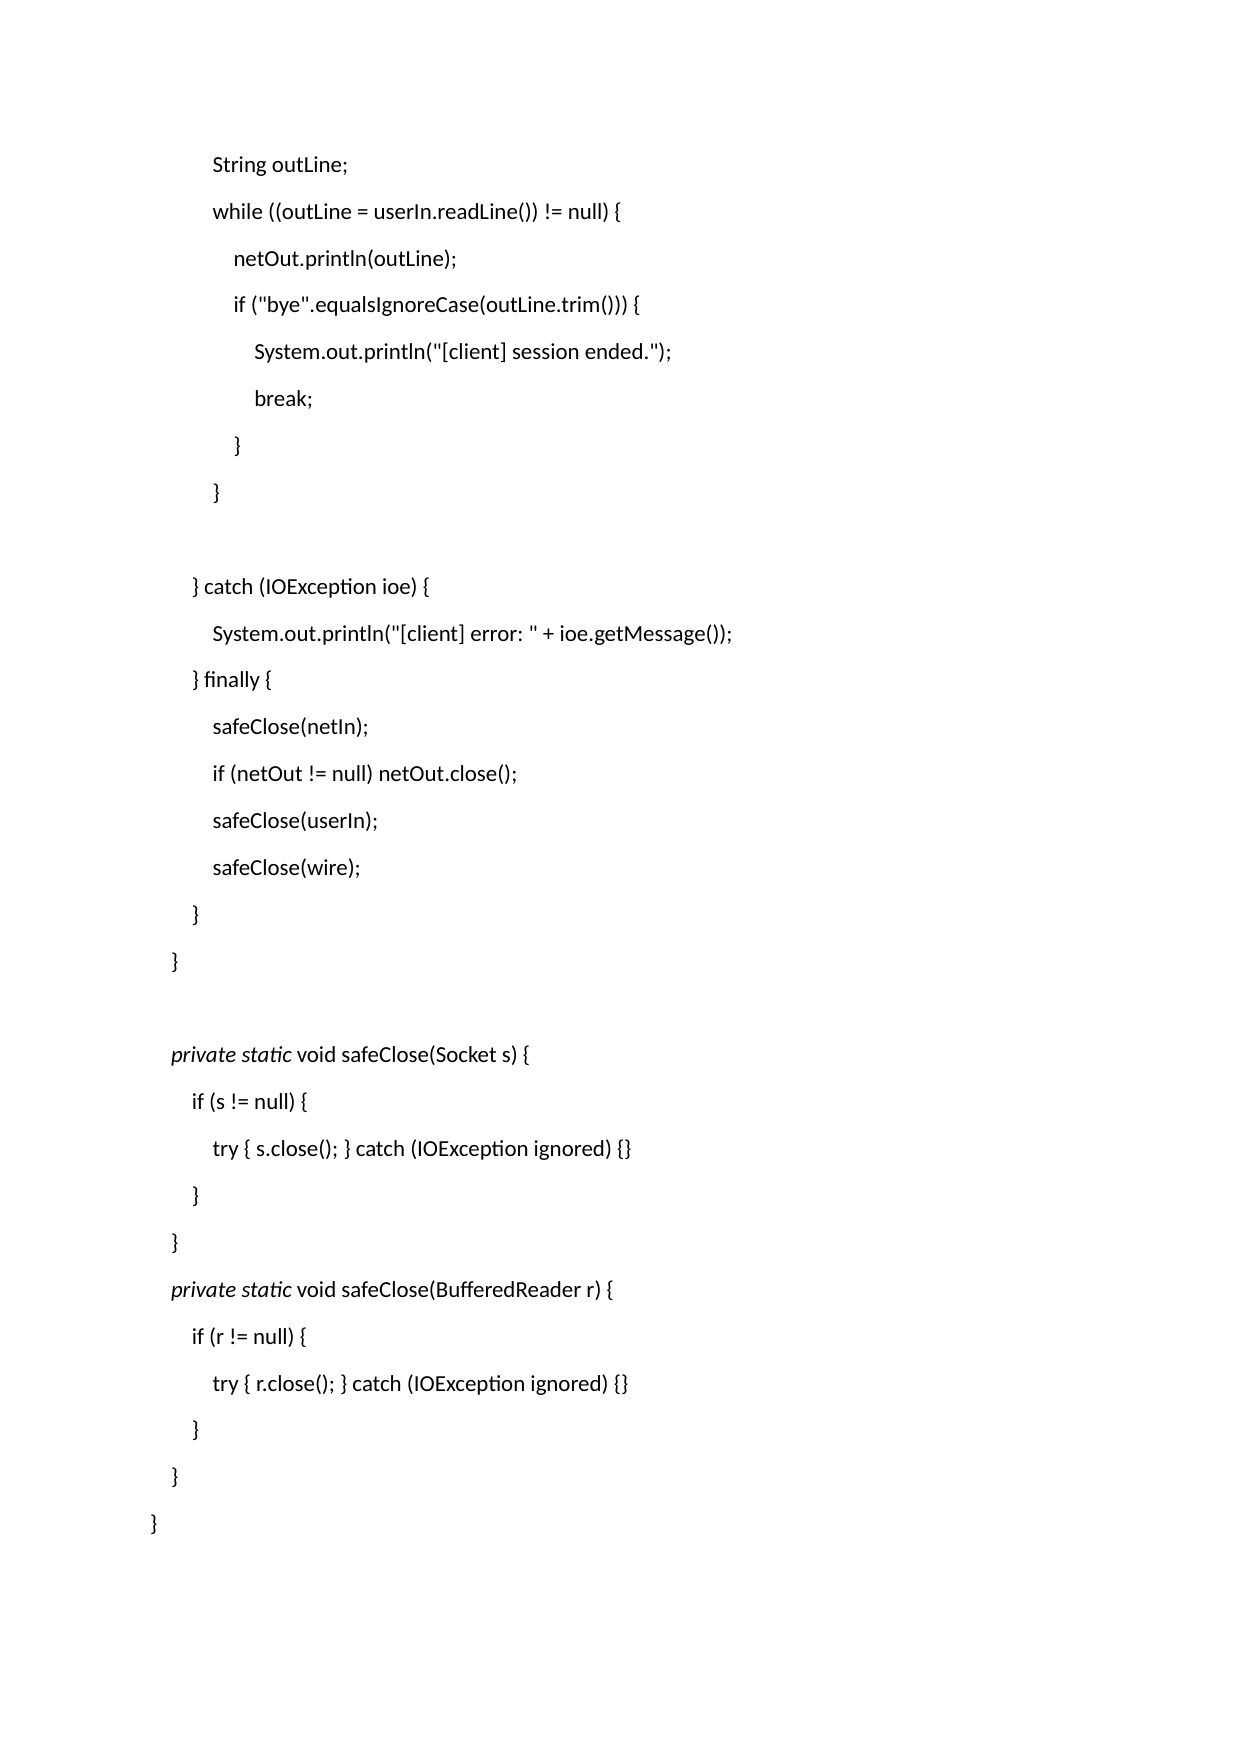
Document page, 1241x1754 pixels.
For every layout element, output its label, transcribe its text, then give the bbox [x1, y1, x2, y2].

text if ("bye".equalsIgnoreCase(outLine.trim())) { [150, 291, 1090, 319]
text } [150, 900, 1090, 928]
text } [150, 947, 1090, 975]
text break; [150, 384, 1090, 412]
text } [150, 478, 1090, 506]
text if (netOut != null) netOut.close(); [150, 759, 1090, 787]
text try { r.close(); } catch (IOException ignored) {} [150, 1369, 1090, 1397]
text } [150, 1416, 1090, 1444]
text if (r != null) { [150, 1322, 1090, 1350]
text safeClose(userIn); [150, 806, 1090, 834]
text System.out.println("[client] error: " + ioe.getMessage()); [150, 619, 1090, 647]
text safeClose(netIn); [150, 712, 1090, 741]
text String outLine; [150, 150, 1090, 178]
text if (s != null) { [150, 1087, 1090, 1116]
text } [150, 1181, 1090, 1209]
text } finally { [150, 666, 1090, 694]
text while ((outLine = userIn.readLine()) != null) { [150, 197, 1090, 225]
text } [150, 1462, 1090, 1491]
text safeClose(wire); [150, 853, 1090, 881]
text netOut.println(outLine); [150, 244, 1090, 272]
text } [150, 431, 1090, 459]
text try { s.close(); } catch (IOException ignored) {} [150, 1134, 1090, 1162]
text private static void safeClose(Socket s) { [150, 1041, 1090, 1069]
text } catch (IOException ioe) { [150, 572, 1090, 600]
text } [150, 1228, 1090, 1256]
text private static void safeClose(BufferedReader r) { [150, 1275, 1090, 1303]
text System.out.println("[client] session ended."); [150, 337, 1090, 366]
text } [150, 1509, 1090, 1537]
